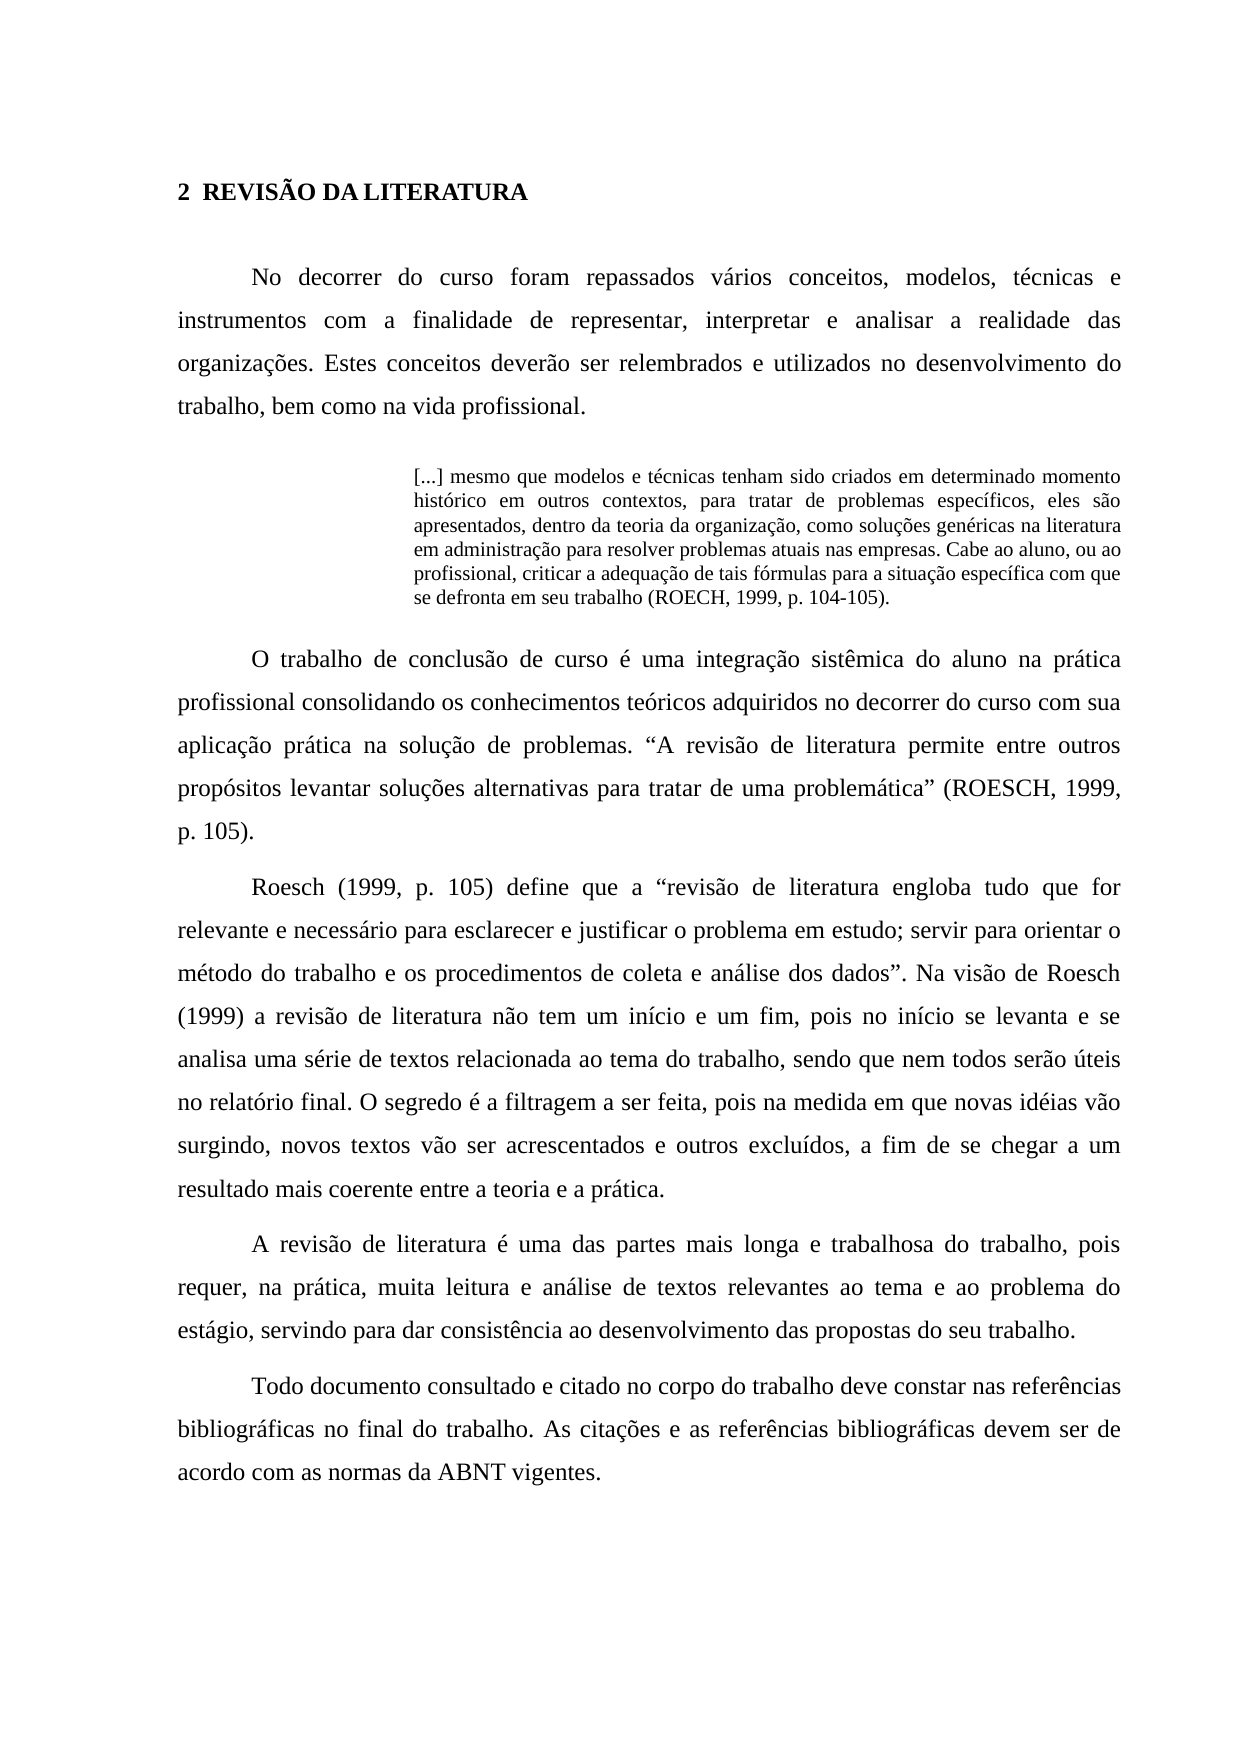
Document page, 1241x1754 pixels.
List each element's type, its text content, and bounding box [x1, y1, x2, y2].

text O trabalho de conclusão de curso é uma integração sistêmica do aluno na prática profissional consolidando os conhecimentos teóricos adquiridos no decorrer do curso com sua aplicação prática na solução de problemas. “A revisão de literatura permite entre outros propósitos levantar soluções alternativas para tratar de uma problemática” (ROESCH, 1999, p. 105). [177, 644, 1122, 845]
text Todo documento consultado e citado no corpo do trabalho deve constar nas referências bibliográficas no final do trabalho. As citações e as referências bibliográficas devem ser de acordo com as normas da ABNT vigentes. [177, 1371, 1122, 1486]
text No decorrer do curso foram repassados vários conceitos, modelos, técnicas e instrumentos com a finalidade de representar, interpretar e analisar a realidade das organizações. Estes conceitos deverão ser relembrados e utilizados no desenvolvimento do trabalho, bem como na vida profissional. [177, 262, 1122, 420]
subtitle revisão da literatura [177, 177, 1122, 206]
text Roesch (1999, p. 105) define que a “revisão de literatura engloba tudo que for relevante e necessário para esclarecer e justificar o problema em estudo; servir para orientar o método do trabalho e os procedimentos de coleta e análise dos dados”. Na visão de Roesch (1999) a revisão de literatura não tem um início e um fim, pois no início se levanta e se analisa uma série de textos relacionada ao tema do trabalho, sendo que nem todos serão úteis no relatório final. O segredo é a filtragem a ser feita, pois na medida em que novas idéias vão surgindo, novos textos vão ser acrescentados e outros excluídos, a fim de se chegar a um resultado mais coerente entre a teoria e a prática. [177, 872, 1122, 1202]
text [...] mesmo que modelos e técnicas tenham sido criados em determinado momento histórico em outros contextos, para tratar de problemas específicos, eles são apresentados, dentro da teoria da organização, como soluções genéricas na literatura em administração para resolver problemas atuais nas empresas. Cabe ao aluno, ou ao profissional, criticar a adequação de tais fórmulas para a situação específica com que se defronta em seu trabalho (ROECH, 1999, p. 104-105). [413, 464, 1122, 609]
text A revisão de literatura é uma das partes mais longa e trabalhosa do trabalho, pois requer, na prática, muita leitura e análise de textos relevantes ao tema e ao problema do estágio, servindo para dar consistência ao desenvolvimento das propostas do seu trabalho. [177, 1229, 1122, 1344]
